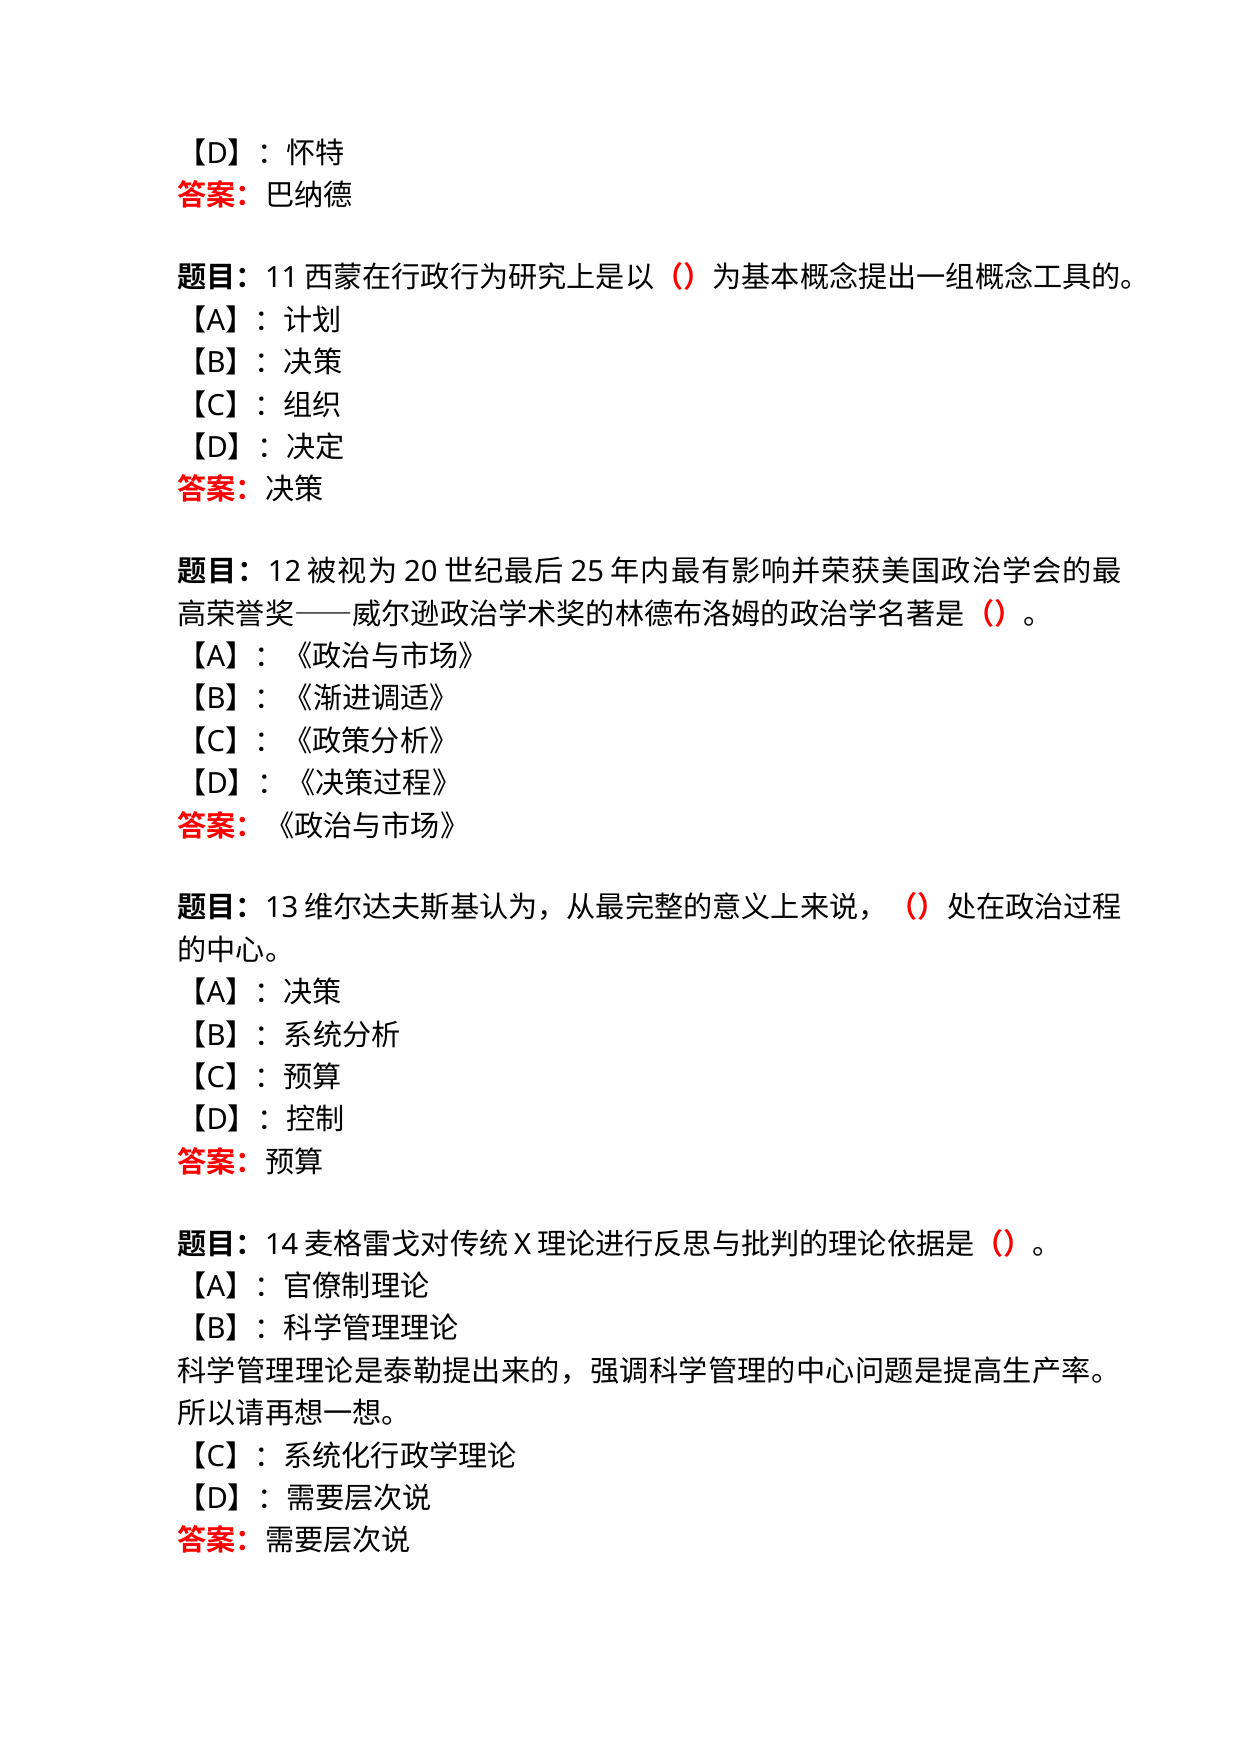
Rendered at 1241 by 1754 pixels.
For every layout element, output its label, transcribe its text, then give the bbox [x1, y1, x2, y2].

text 答案：需要层次说 [177, 1517, 1122, 1559]
text 题目：12被视为20世纪最后25年内最有影响并荣获美国政治学会的最高荣誉奖——威尔逊政治学术奖的林德布洛姆的政治学名著是（）。 [177, 548, 1122, 632]
text 答案：《政治与市场》 [177, 802, 1122, 844]
text 【D】：决定 [177, 423, 1122, 466]
text 题目：14麦格雷戈对传统X理论进行反思与批判的理论依据是（）。 [177, 1220, 1122, 1263]
text 答案：预算 [177, 1138, 1122, 1181]
text 【C】：《政策分析》 [177, 717, 1122, 760]
text 科学管理理论是泰勒提出来的，强调科学管理的中心问题是提高生产率。所以请再想一想。 [177, 1347, 1122, 1432]
text 【C】：系统化行政学理论 [177, 1432, 1122, 1474]
text 【B】：科学管理理论 [177, 1305, 1122, 1347]
text 【C】：预算 [177, 1053, 1122, 1096]
text 【B】：决策 [177, 339, 1122, 381]
text 题目：13维尔达夫斯基认为，从最完整的意义上来说，（）处在政治过程的中心。 [177, 884, 1122, 969]
text 【D】：《决策过程》 [177, 760, 1122, 802]
text 题目：11西蒙在行政行为研究上是以（）为基本概念提出一组概念工具的。 [177, 254, 1122, 296]
text 答案：决策 [177, 466, 1122, 508]
text 答案：巴纳德 [177, 172, 1122, 214]
text 【A】：《政治与市场》 [177, 632, 1122, 675]
text 【B】：《渐进调适》 [177, 675, 1122, 717]
text 【A】：官僚制理论 [177, 1263, 1122, 1305]
text 【B】：系统分析 [177, 1011, 1122, 1053]
text 【D】：怀特 [177, 129, 1122, 172]
text 【A】：决策 [177, 969, 1122, 1011]
text 【C】：组织 [177, 381, 1122, 423]
text 【D】：控制 [177, 1096, 1122, 1138]
text 【A】：计划 [177, 296, 1122, 339]
text 【D】：需要层次说 [177, 1474, 1122, 1517]
